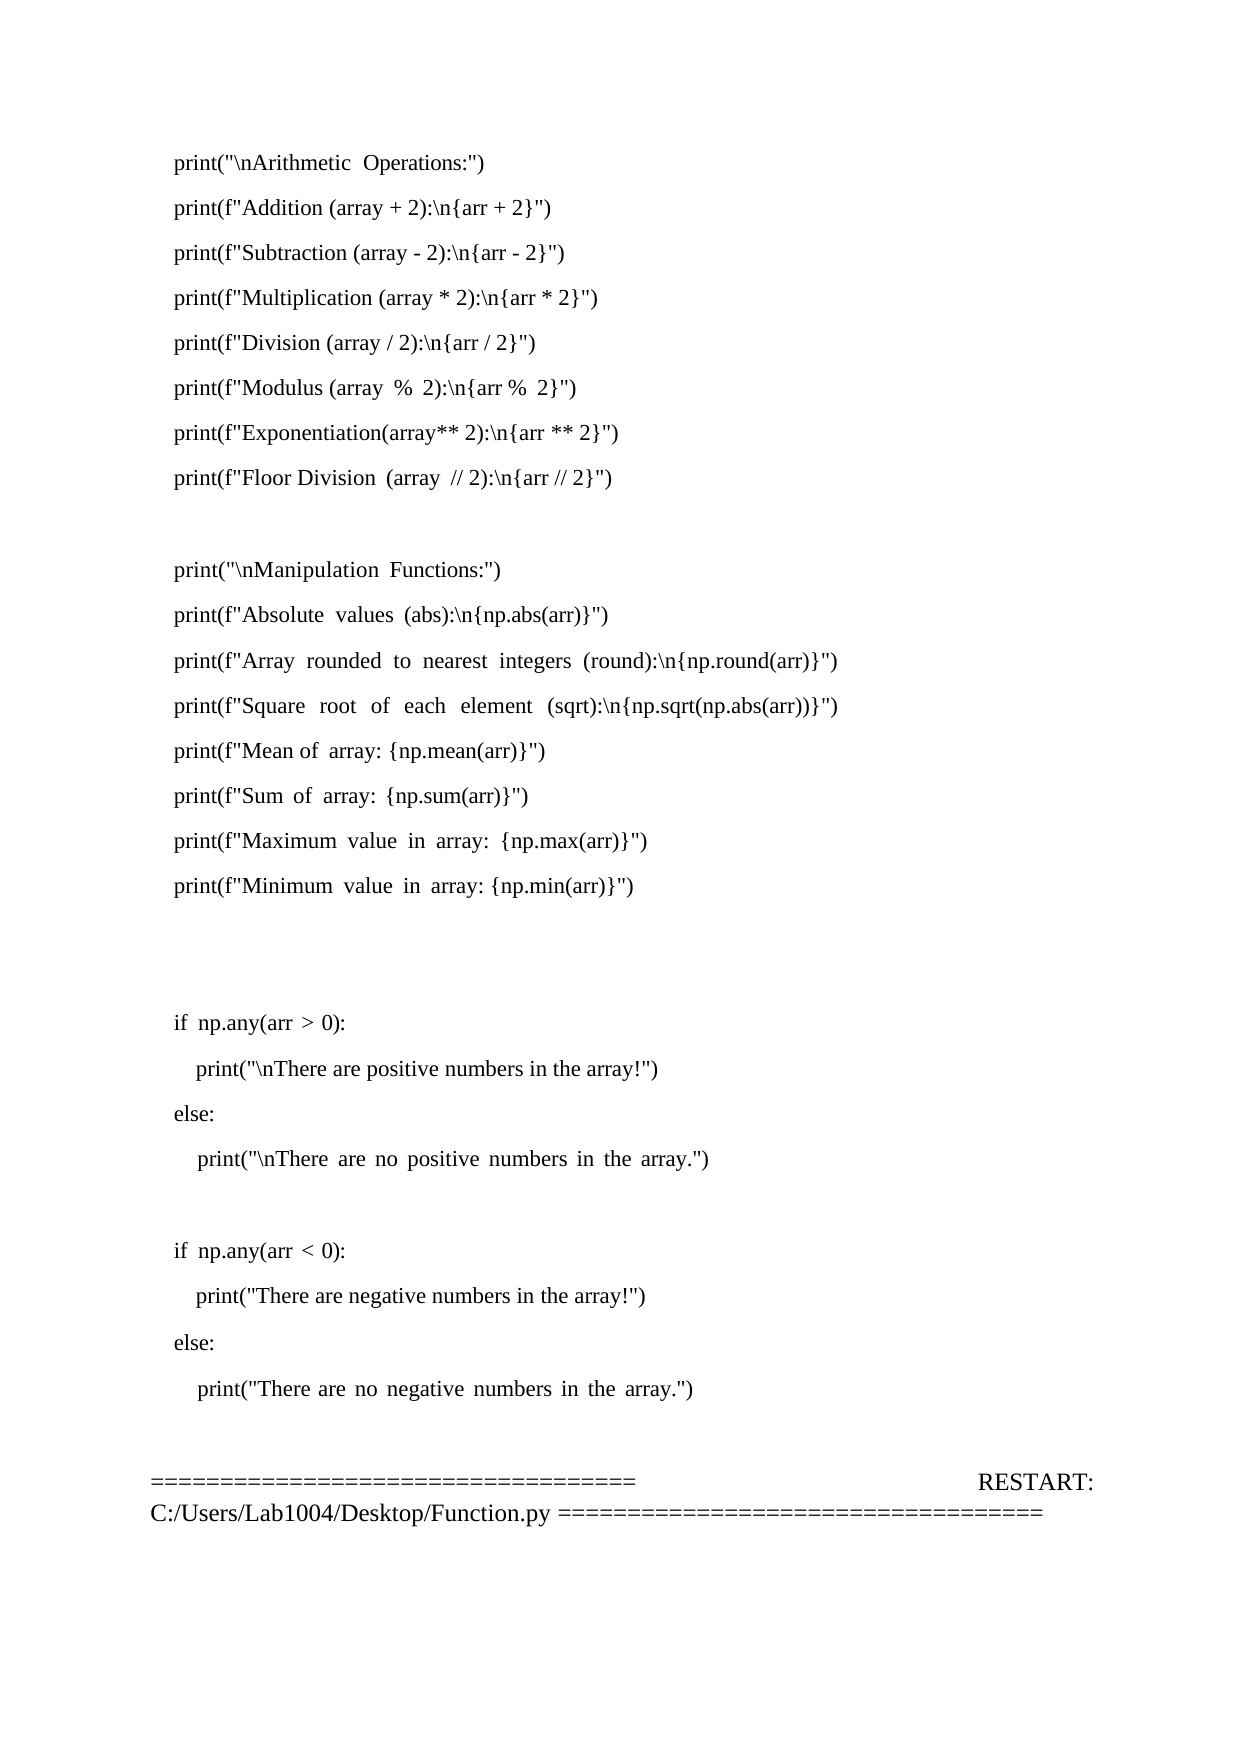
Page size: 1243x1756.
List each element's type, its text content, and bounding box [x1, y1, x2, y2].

text print("There are negative numbers in the array!") else: [174, 1282, 683, 1356]
text print("\nArithmetic Operations:") [174, 148, 1168, 175]
text print(f"Maximum value in array: {np.max(arr)}") print(f"Minimum value in array: {np.min(arr)}") [174, 827, 648, 898]
text print(f"Array rounded to nearest integers (round):\n{np.round(arr)}") print(f"Square root of each element (sqrt):\n{np.sqrt(np.abs(arr))}") print(f"Mean of array: {np.mean(arr)}") [174, 647, 839, 763]
text C:/Users/Lab1004/Desktop/Function.py =================================== [150, 1498, 1168, 1527]
text if np.any(arr > 0): [174, 1009, 1168, 1036]
text print("\nThere are positive numbers in the array!") else: [174, 1055, 683, 1126]
text print("\nThere are no positive numbers in the array.") [197, 1145, 1168, 1171]
text print(f"Exponentiation(array** 2):\n{arr ** 2}") print(f"Floor Division (array // 2):\n{arr // 2}") [174, 419, 628, 490]
text print("\nManipulation Functions:") [174, 556, 1168, 582]
text print(f"Sum of array: {np.sum(arr)}") [174, 782, 1168, 808]
text if np.any(arr < 0): [174, 1237, 1168, 1263]
text =================================== RESTART: [150, 1467, 1168, 1495]
text print(f"Absolute values (abs):\n{np.abs(arr)}") [174, 601, 1168, 628]
text print("There are no negative numbers in the array.") [197, 1376, 1168, 1401]
text print(f"Addition (array + 2):\n{arr + 2}") print(f"Subtraction (array - 2):\n{arr - 2}") print(f"Multiplication (array * 2):\n{arr * 2}") print(f"Division (array / 2):\n{arr / 2}") print(f"Modulus (array % 2):\n{arr % 2}") [174, 194, 603, 400]
